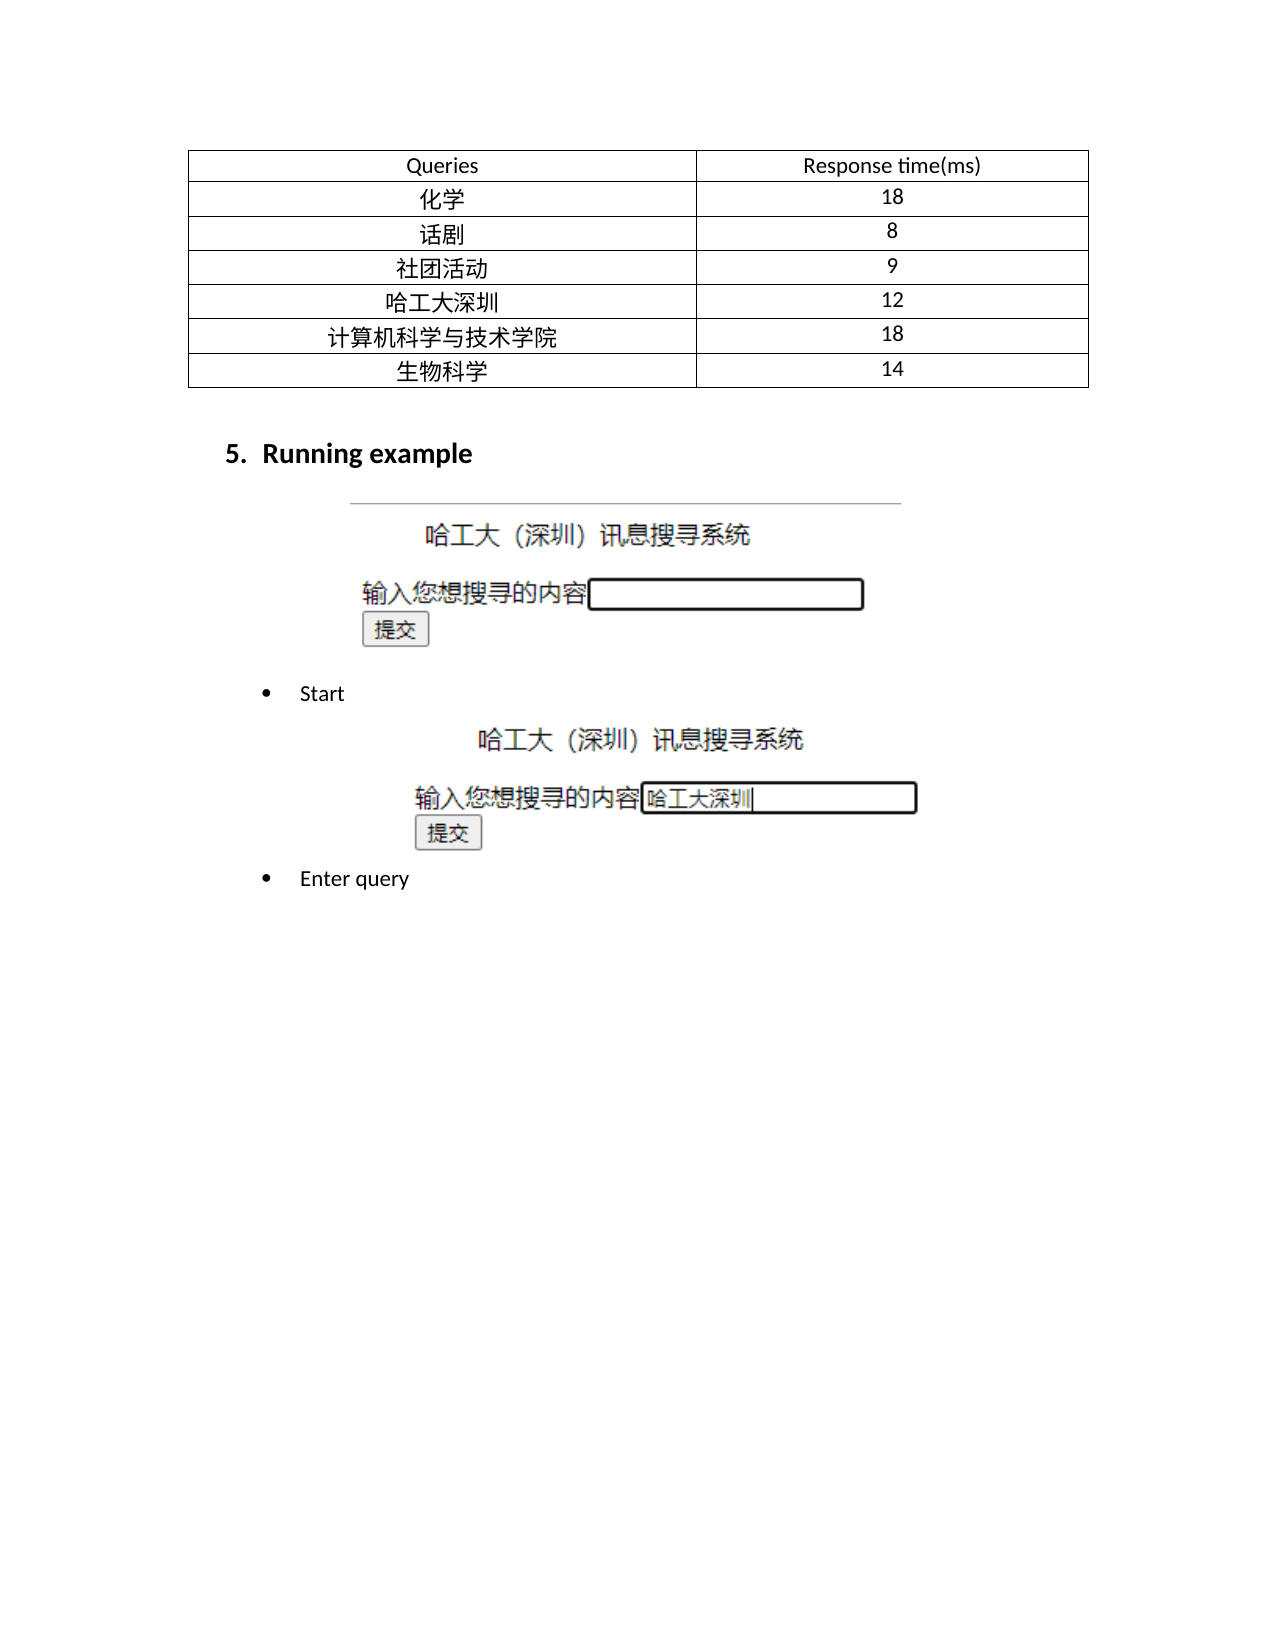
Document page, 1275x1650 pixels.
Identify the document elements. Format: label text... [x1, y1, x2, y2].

picture [409, 709, 957, 887]
table_cell 8 [697, 217, 1088, 250]
table_cell 计算机科学与技术学院 [189, 319, 696, 353]
table_header Response time(ms) [697, 151, 1088, 181]
table_cell 化学 [189, 182, 696, 216]
table_cell 18 [697, 319, 1088, 353]
table_cell 生物科学 [189, 354, 696, 387]
picture [350, 503, 902, 702]
table_cell 9 [697, 251, 1088, 284]
table_cell 18 [697, 182, 1088, 216]
table_header Queries [189, 151, 696, 181]
table_cell 哈工大深圳 [189, 285, 696, 318]
table_cell 14 [697, 354, 1088, 387]
table_cell 话剧 [189, 217, 696, 250]
table_cell 社团活动 [189, 251, 696, 284]
table_cell 12 [697, 285, 1088, 318]
list Running example [225, 435, 1087, 470]
